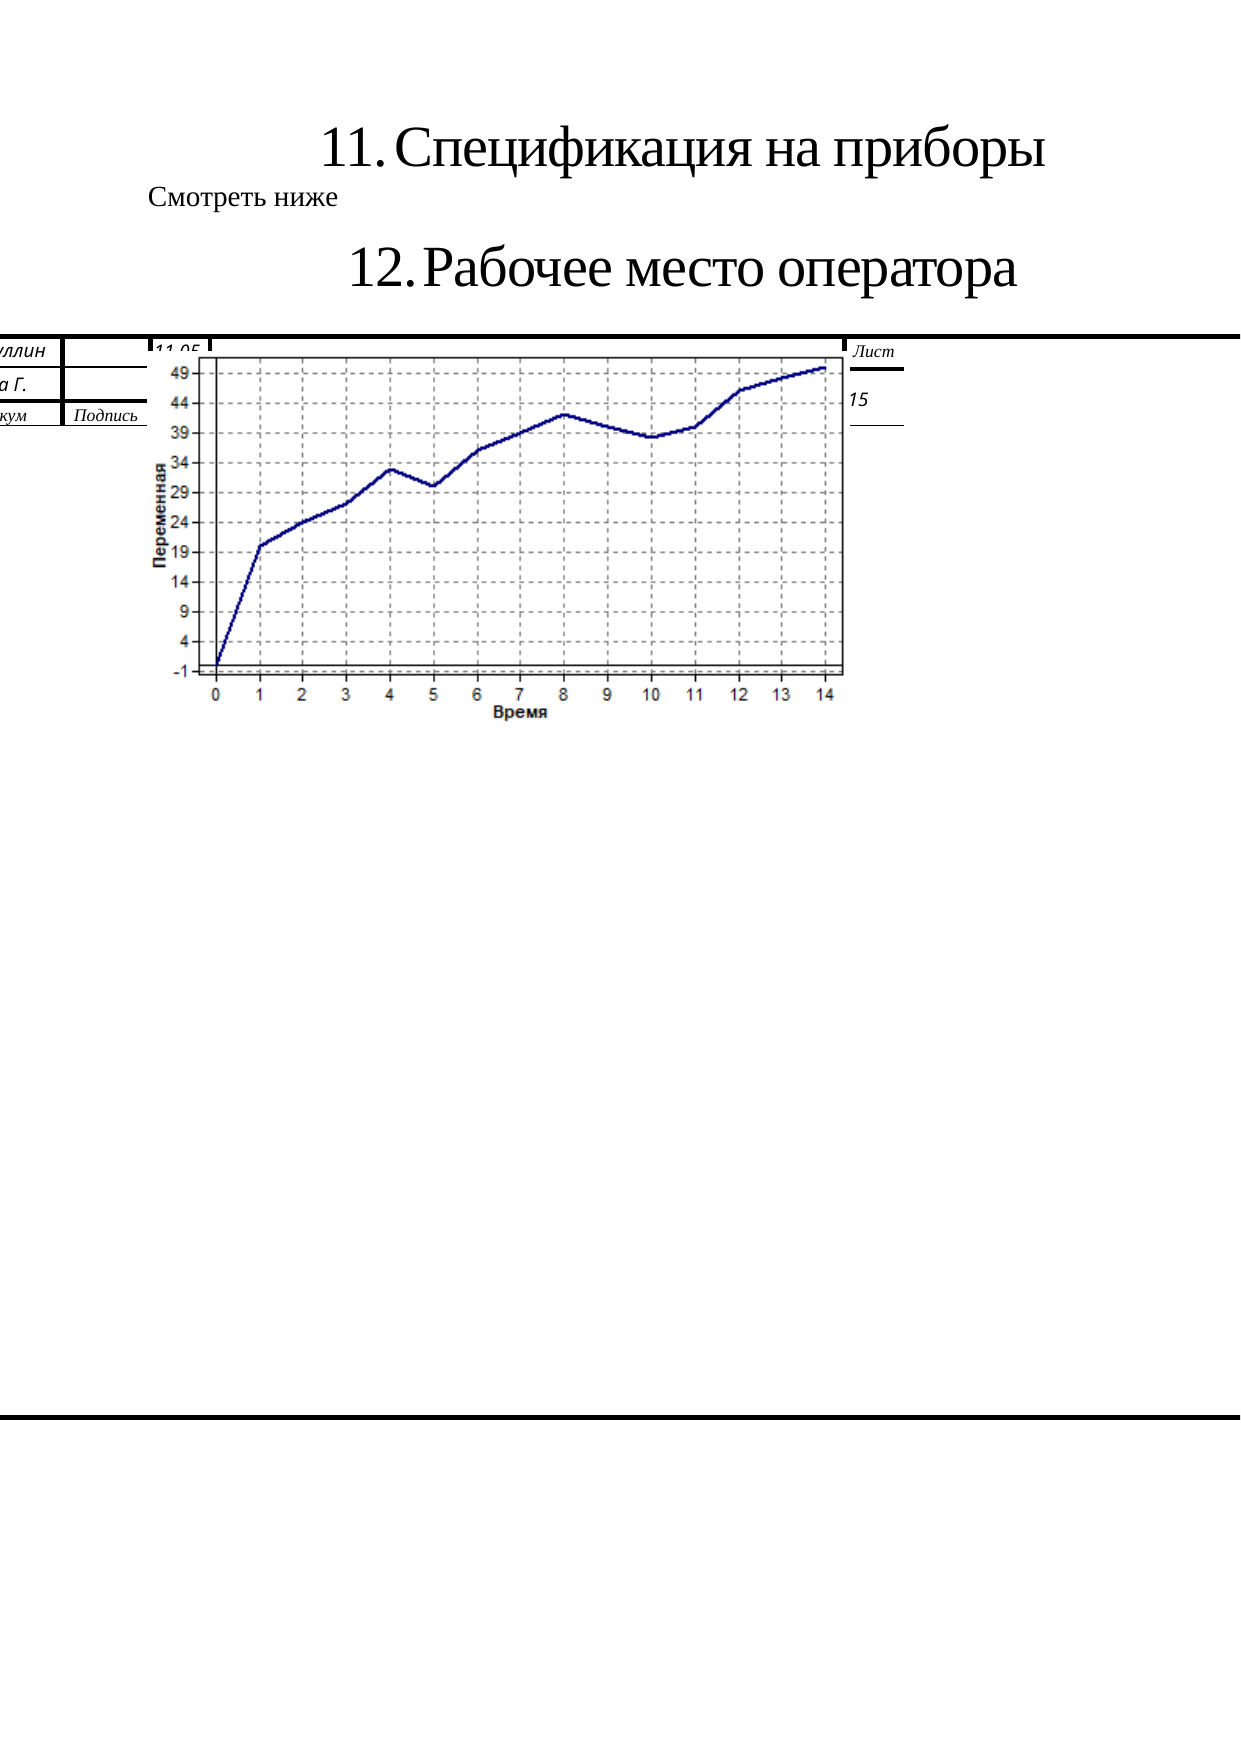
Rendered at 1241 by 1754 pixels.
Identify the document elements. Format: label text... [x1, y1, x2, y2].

picture [147, 351, 850, 726]
text Смотреть ниже [148, 179, 1181, 212]
title Спецификация на приборы [185, 112, 1181, 179]
title Рабочее место оператора [185, 232, 1181, 299]
